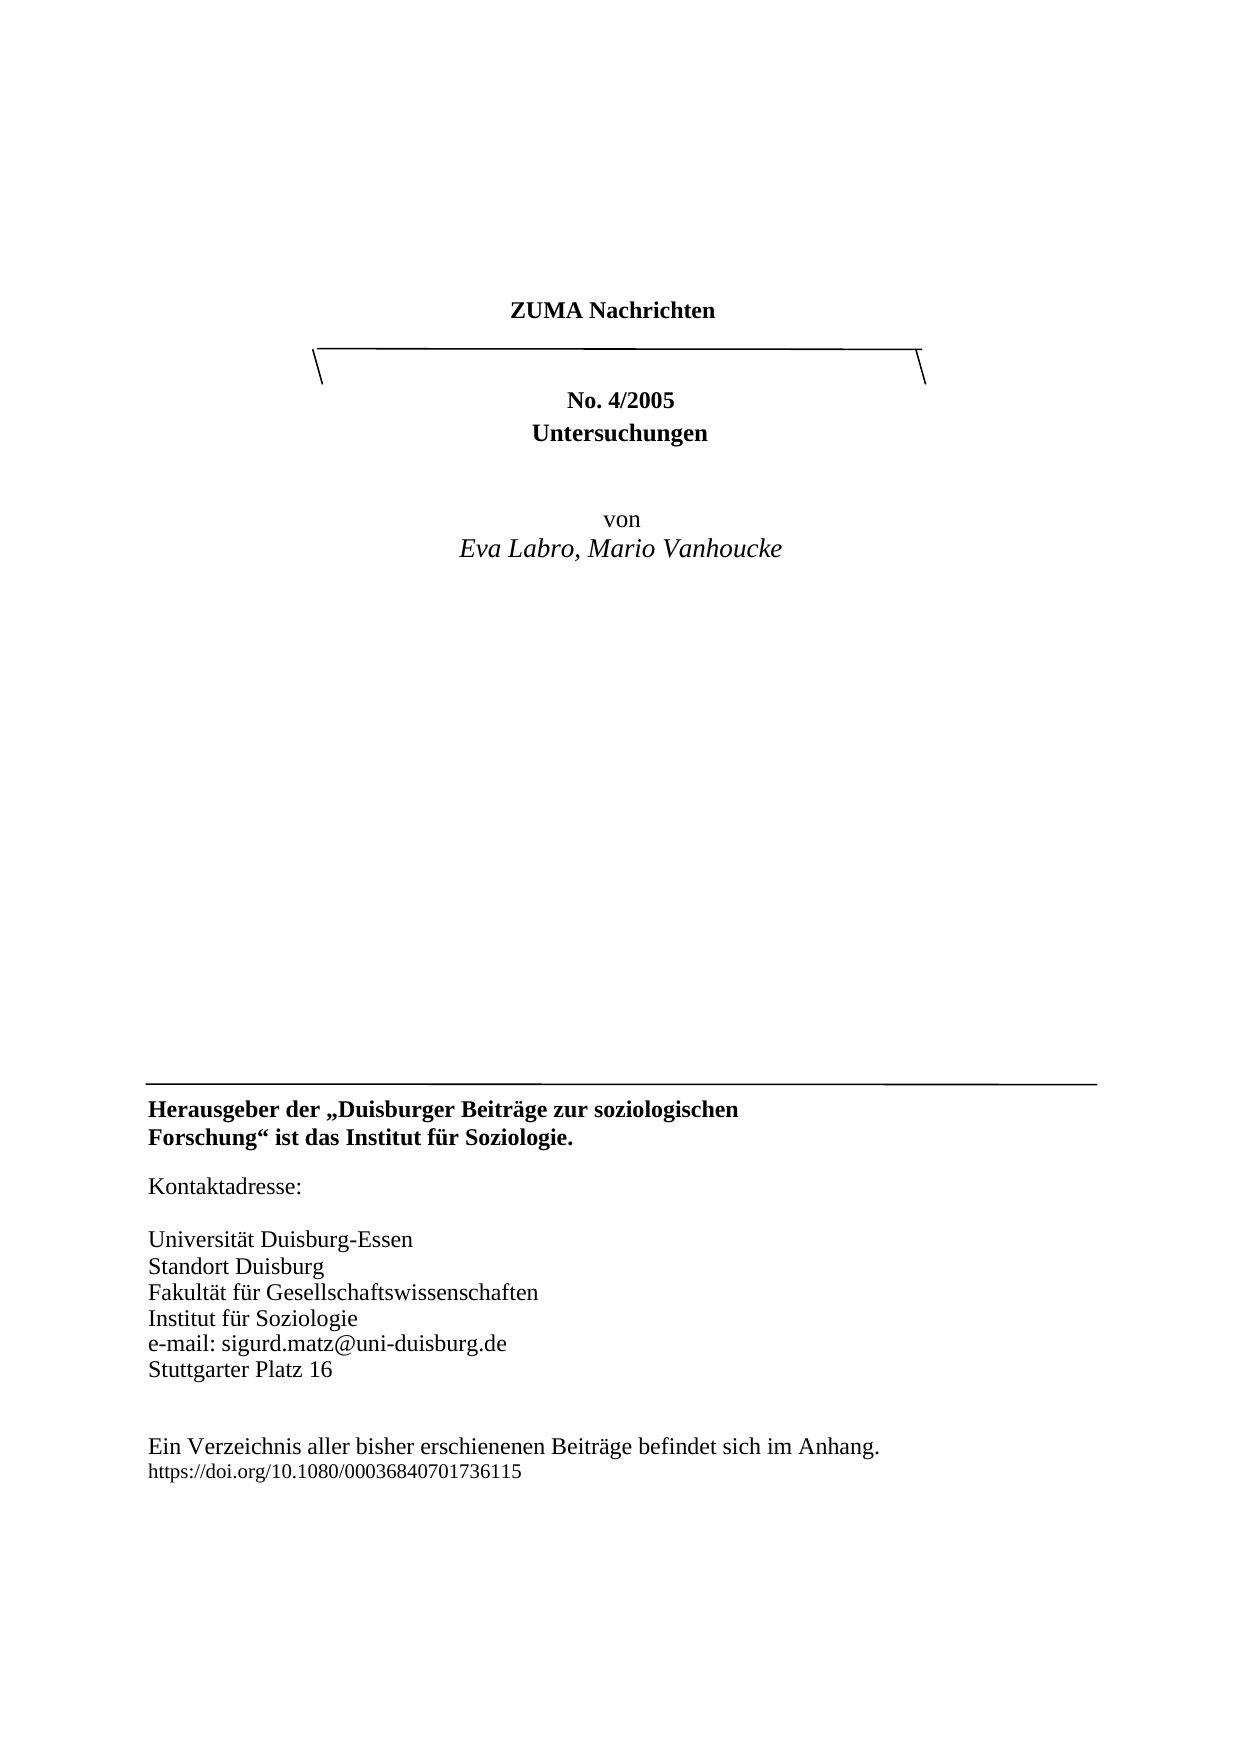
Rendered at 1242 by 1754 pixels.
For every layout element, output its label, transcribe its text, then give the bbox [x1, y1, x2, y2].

text Ein Verzeichnis aller bisher erschienenen Beiträge befindet sich im Anhang. [148, 1432, 1092, 1459]
text Standort Duisburg [148, 1253, 1092, 1280]
text Fakultät für Gesellschaftswissenschaften [148, 1280, 1092, 1306]
text Stuttgarter Platz 16 [148, 1357, 443, 1383]
text Kontaktadresse: [148, 1172, 1092, 1199]
text e-mail: sigurd.matz@uni-duisburg.de [148, 1332, 1092, 1357]
text Untersuchungen [148, 418, 1092, 446]
text ZUMA Nachrichten [148, 297, 1077, 324]
text https://doi.org/10.1080/00036840701736115 [148, 1459, 1092, 1483]
text von [148, 504, 1096, 533]
text Herausgeber der „Duisburger Beiträge zur soziologischen Forschung“ ist das Institut für Soziologie. [148, 1096, 837, 1150]
text Universität Duisburg-Essen [148, 1225, 1092, 1253]
text No. 4/2005 [148, 386, 1094, 414]
text Institut für Soziologie [148, 1306, 1092, 1332]
text Eva Labro, Mario Vanhoucke [148, 533, 1094, 564]
